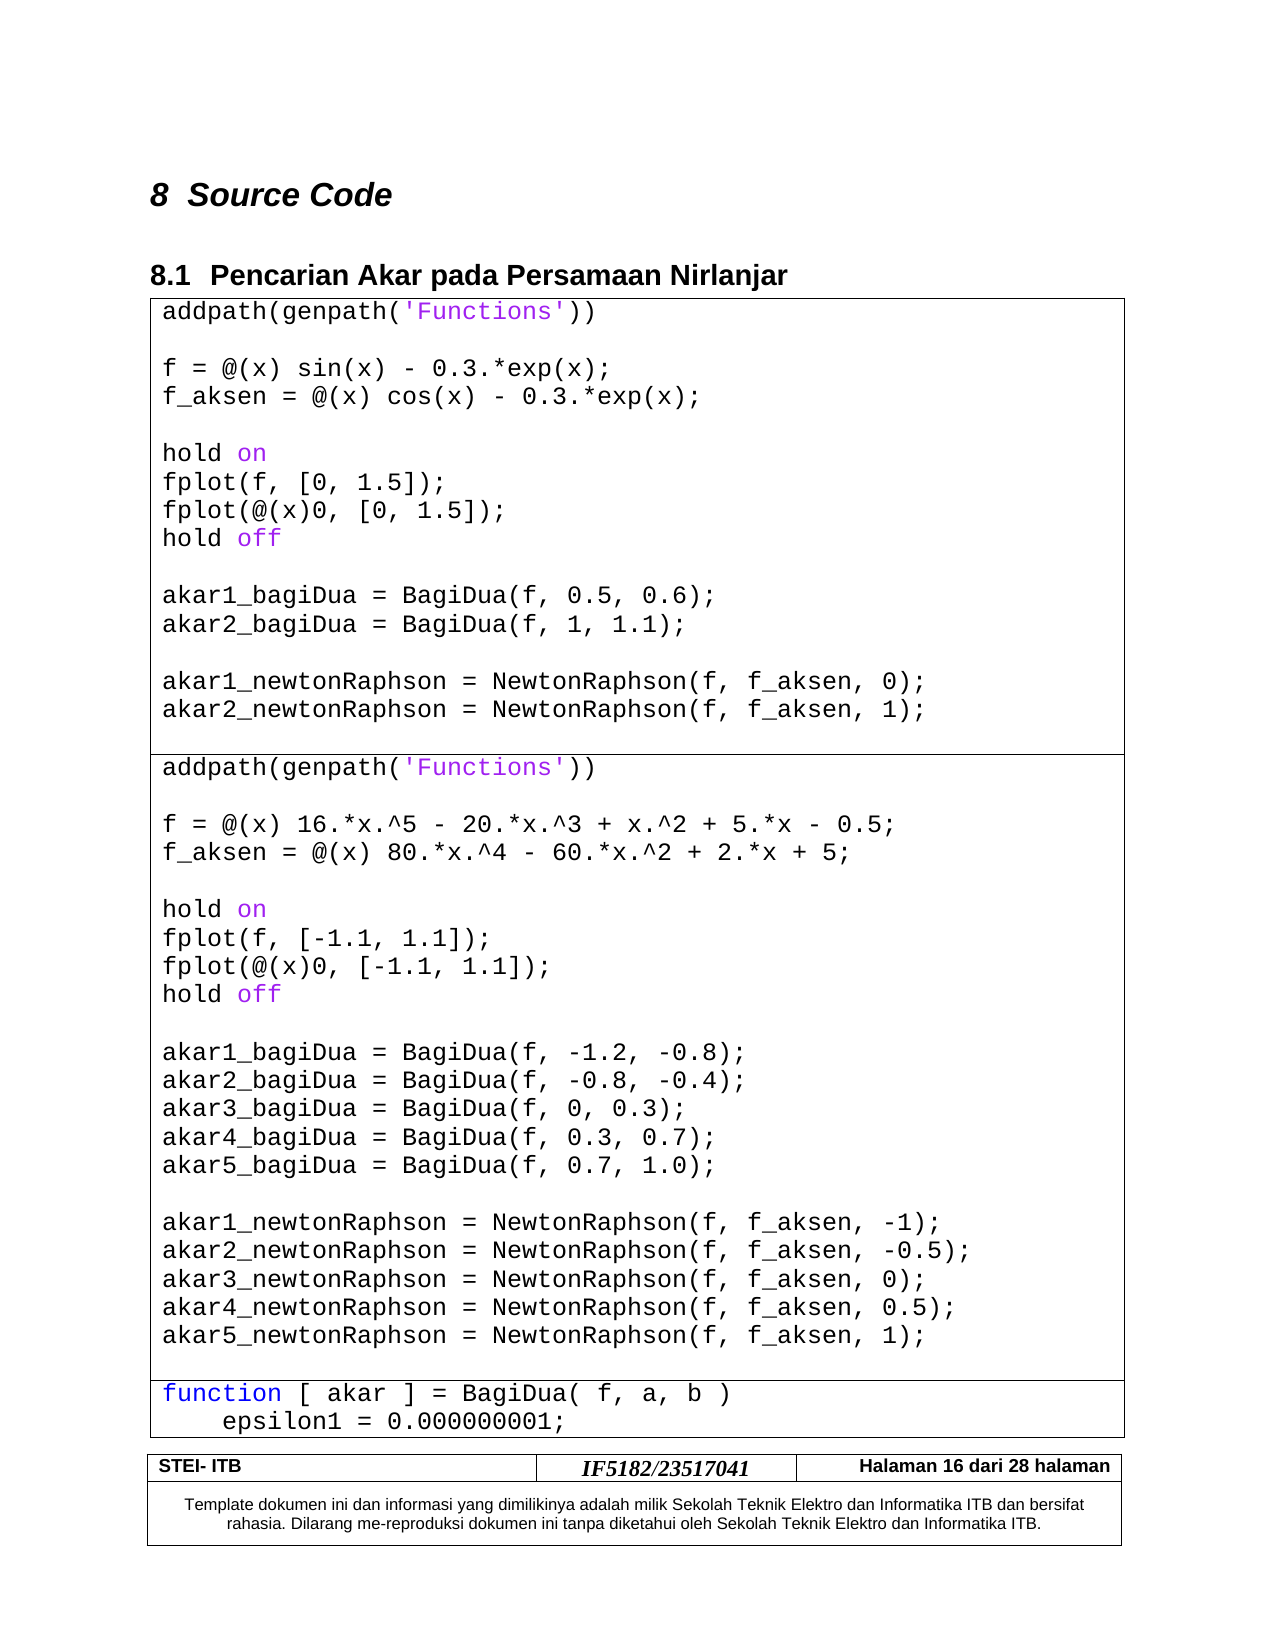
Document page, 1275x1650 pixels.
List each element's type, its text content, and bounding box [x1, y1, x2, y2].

table_cell addpath(genpath('Functions')) f = @(x) 16.*x.^5 - 20.*x.^3 + x.^2 + 5.*x - 0.5; f_aksen = @(x) 80.*x.^4 - 60.*x.^2 + 2.*x + 5; hold on fplot(f, [-1.1, 1.1]); fplot(@(x)0, [-1.1, 1.1]); hold off akar1_bagiDua = BagiDua(f, -1.2, -0.8); akar2_bagiDua = BagiDua(f, -0.8, -0.4); akar3_bagiDua = BagiDua(f, 0, 0.3); akar4_bagiDua = BagiDua(f, 0.3, 0.7); akar5_bagiDua = BagiDua(f, 0.7, 1.0); akar1_newtonRaphson = NewtonRaphson(f, f_aksen, -1); akar2_newtonRaphson = NewtonRaphson(f, f_aksen, -0.5); akar3_newtonRaphson = NewtonRaphson(f, f_aksen, 0); akar4_newtonRaphson = NewtonRaphson(f, f_aksen, 0.5); akar5_newtonRaphson = NewtonRaphson(f, f_aksen, 1); [151, 755, 1124, 1379]
subtitle Pencarian Akar pada Persamaan Nirlanjar [150, 258, 1125, 291]
table_header addpath(genpath('Functions')) f = @(x) sin(x) - 0.3.*exp(x); f_aksen = @(x) cos(x) - 0.3.*exp(x); hold on fplot(f, [0, 1.5]); fplot(@(x)0, [0, 1.5]); hold off akar1_bagiDua = BagiDua(f, 0.5, 0.6); akar2_bagiDua = BagiDua(f, 1, 1.1); akar1_newtonRaphson = NewtonRaphson(f, f_aksen, 0); akar2_newtonRaphson = NewtonRaphson(f, f_aksen, 1); [151, 299, 1124, 753]
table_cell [151, 1381, 1124, 1437]
subtitle Source Code [150, 175, 1125, 213]
